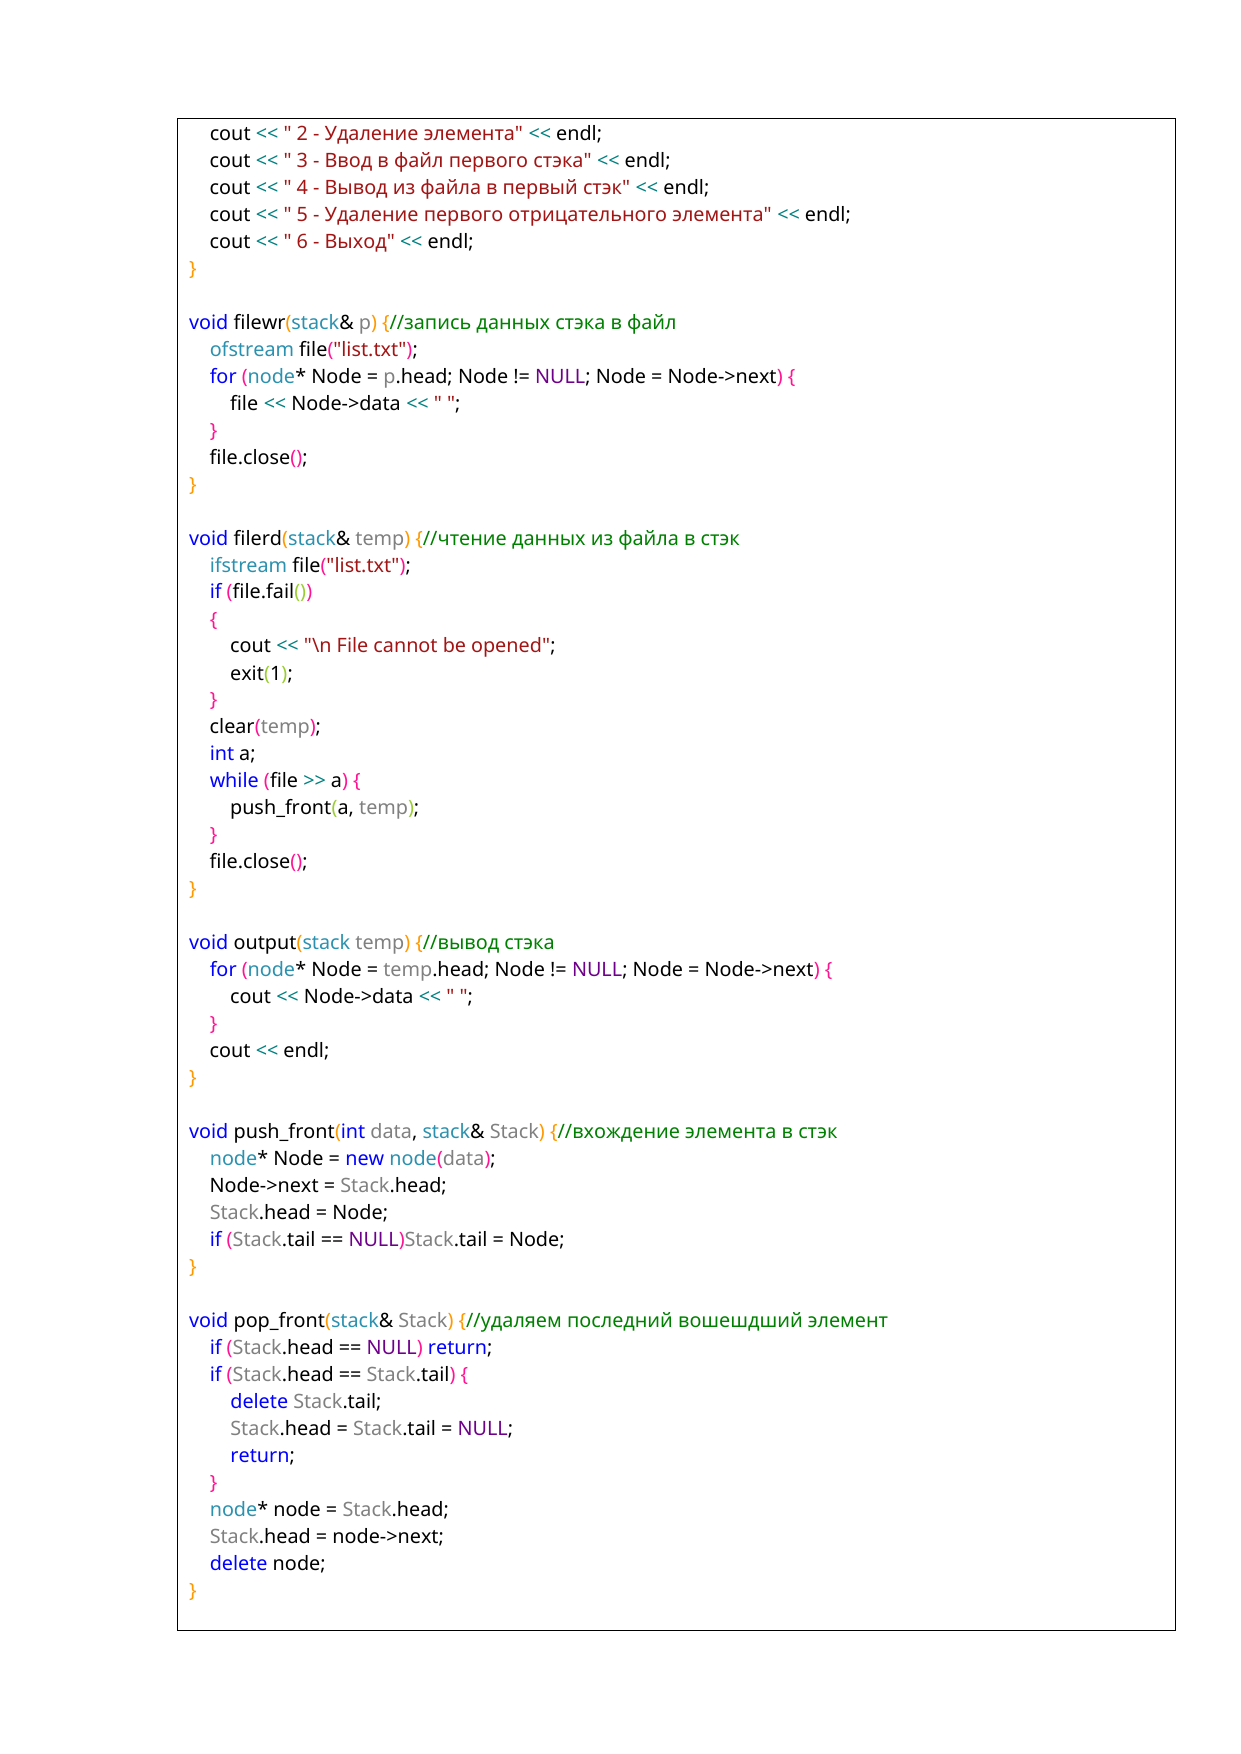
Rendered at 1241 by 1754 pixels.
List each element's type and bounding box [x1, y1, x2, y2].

table_cell [178, 119, 1175, 1630]
